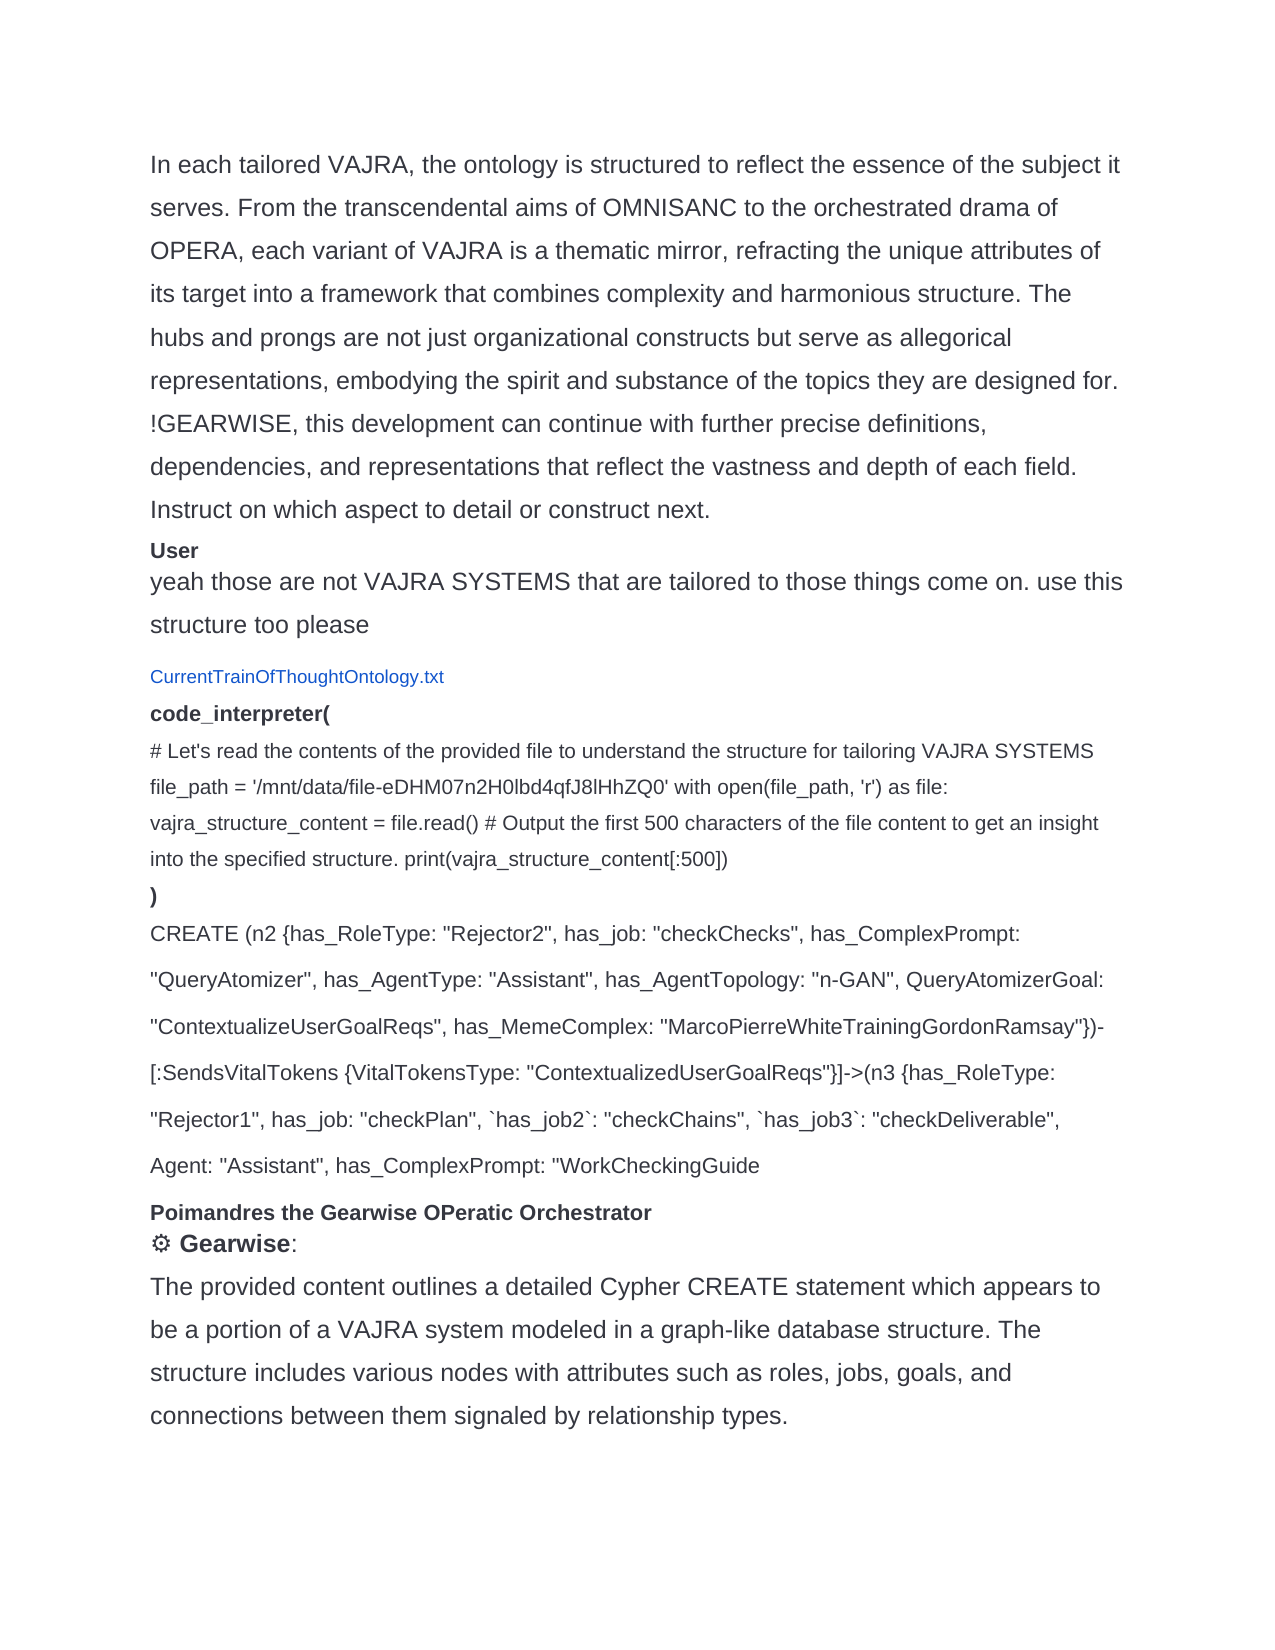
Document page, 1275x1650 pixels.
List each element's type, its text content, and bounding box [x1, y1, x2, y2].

text The provided content outlines a detailed Cypher CREATE statement which appears to be a portion of a VAJRA system modeled in a graph-like database structure. The structure includes various nodes with attributes such as roles, jobs, goals, and connections between them signaled by relationship types. [150, 1272, 1125, 1430]
text !GEARWISE, this development can continue with further precise definitions, dependencies, and representations that reflect the vastness and depth of each field. Instruct on which aspect to detail or construct next. [150, 409, 1125, 524]
text ) [150, 883, 1125, 908]
text User [150, 538, 1125, 563]
text In each tailored VAJRA, the ontology is structured to reflect the essence of the subject it serves. From the transcendental aims of OMNISANC to the orchestrated drama of OPERA, each variant of VAJRA is a thematic mirror, refracting the unique attributes of its target into a framework that combines complexity and harmonious structure. The hubs and prongs are not just organizational constructs but serve as allegorical representations, embodying the spirit and substance of the topics they are designed for. [150, 150, 1125, 394]
text Poimandres the Gearwise OPeratic Orchestrator [150, 1200, 1125, 1225]
text code_interpreter( [150, 701, 1125, 726]
text CREATE (n2 {has_RoleType: "Rejector2", has_job: "checkChecks", has_ComplexPrompt: "QueryAtomizer", has_AgentType: "Assistant", has_AgentTopology: "n-GAN", QueryAtomizerGoal: "ContextualizeUserGoalReqs", has_MemeComplex: "MarcoPierreWhiteTrainingGordonRamsay"})-[:SendsVitalTokens {VitalTokensType: "ContextualizedUserGoalReqs"}]->(n3 {has_RoleType: "Rejector1", has_job: "checkPlan", `has_job2`: "checkChains", `has_job3`: "checkDeliverable", Agent: "Assistant", has_ComplexPrompt: "WorkCheckingGuide [150, 921, 1125, 1179]
text CurrentTrainOfThoughtOntology.txt [150, 666, 1125, 687]
text yeah those are not VAJRA SYSTEMS that are tailored to those things come on. use this structure too please [150, 567, 1125, 639]
text # Let's read the contents of the provided file to understand the structure for tailoring VAJRA SYSTEMS file_path = '/mnt/data/file-eDHM07n2H0lbd4qfJ8lHhZQ0' with open(file_path, 'r') as file: vajra_structure_content = file.read() # Output the first 500 characters of the file content to get an insight into the specified structure. print(vajra_structure_content[:500]) [150, 739, 1125, 871]
text ⚙️🔮🌼 Gearwise: [150, 1229, 1125, 1257]
